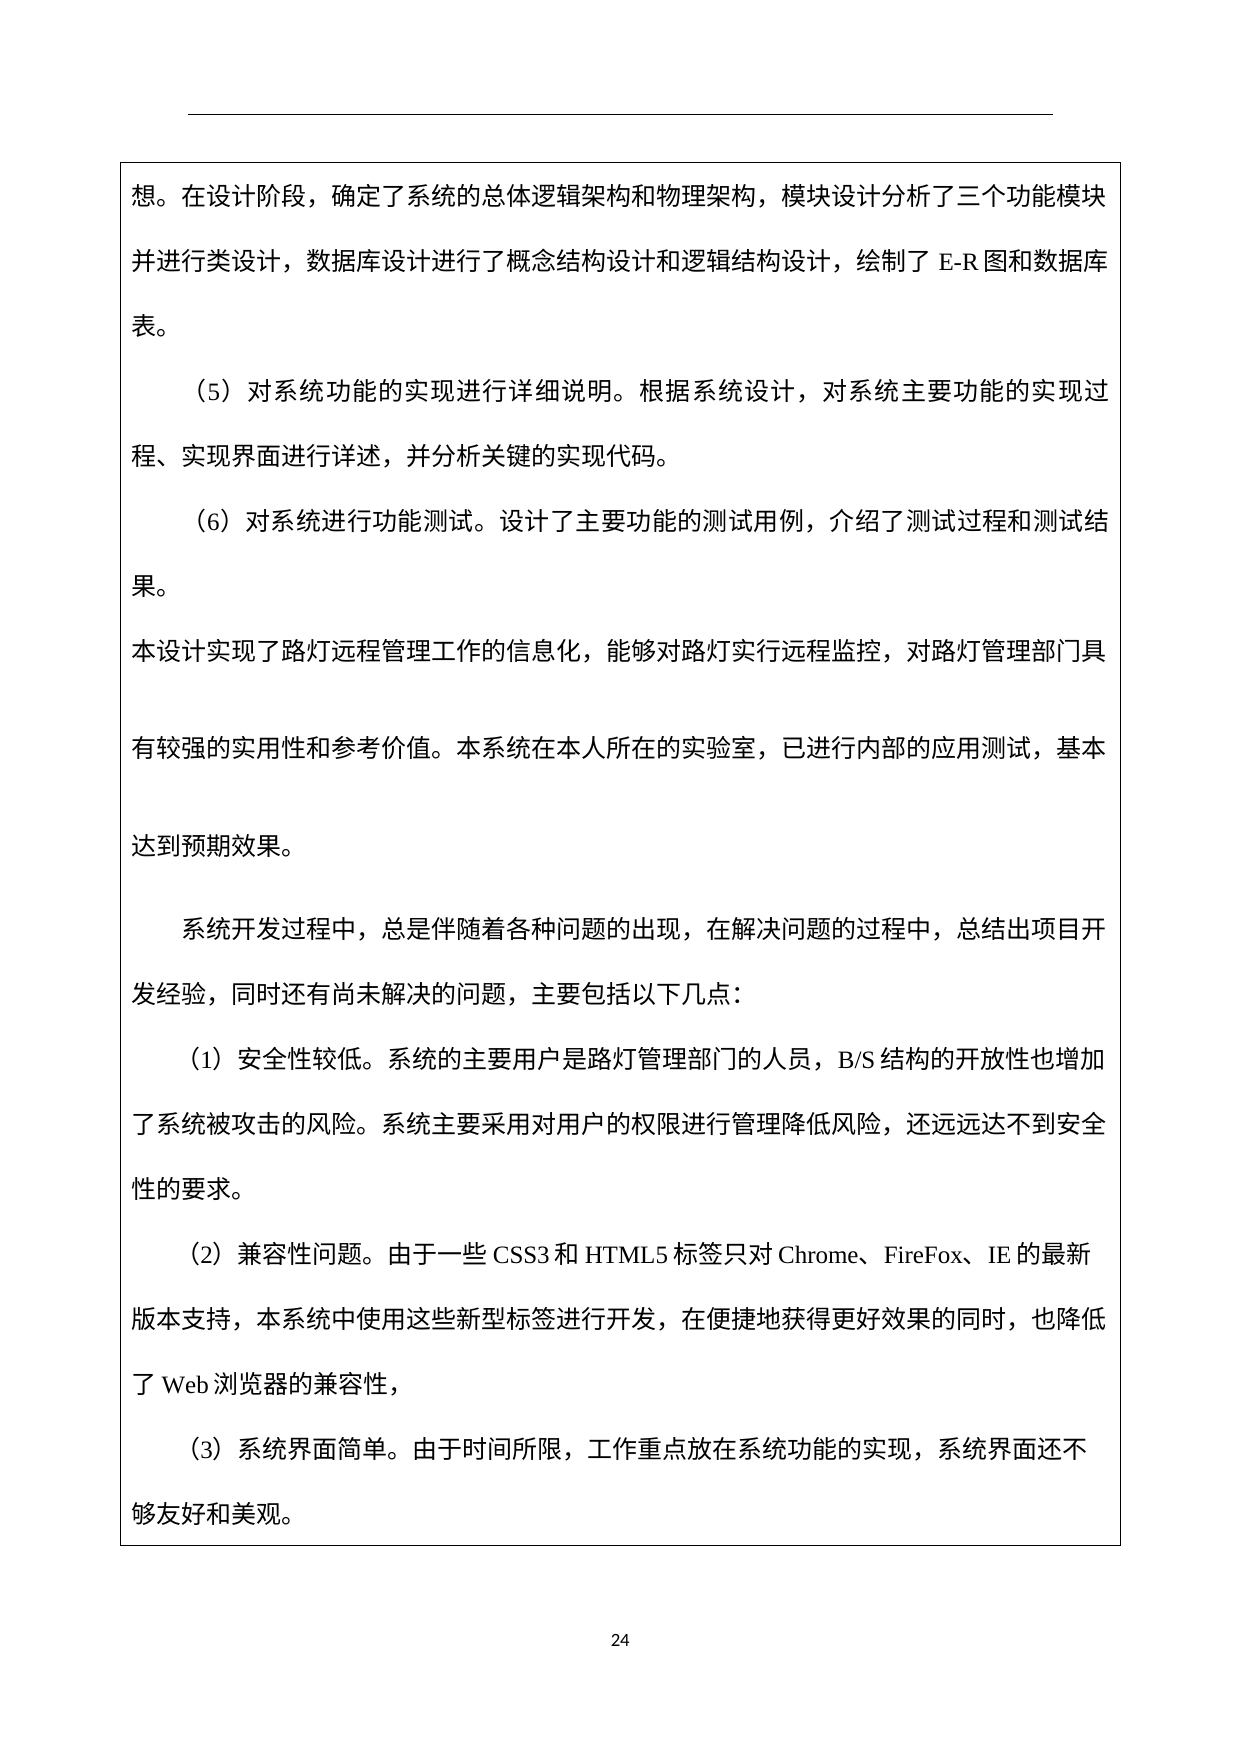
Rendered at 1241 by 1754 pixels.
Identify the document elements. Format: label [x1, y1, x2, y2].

table_cell [121, 163, 1120, 1545]
